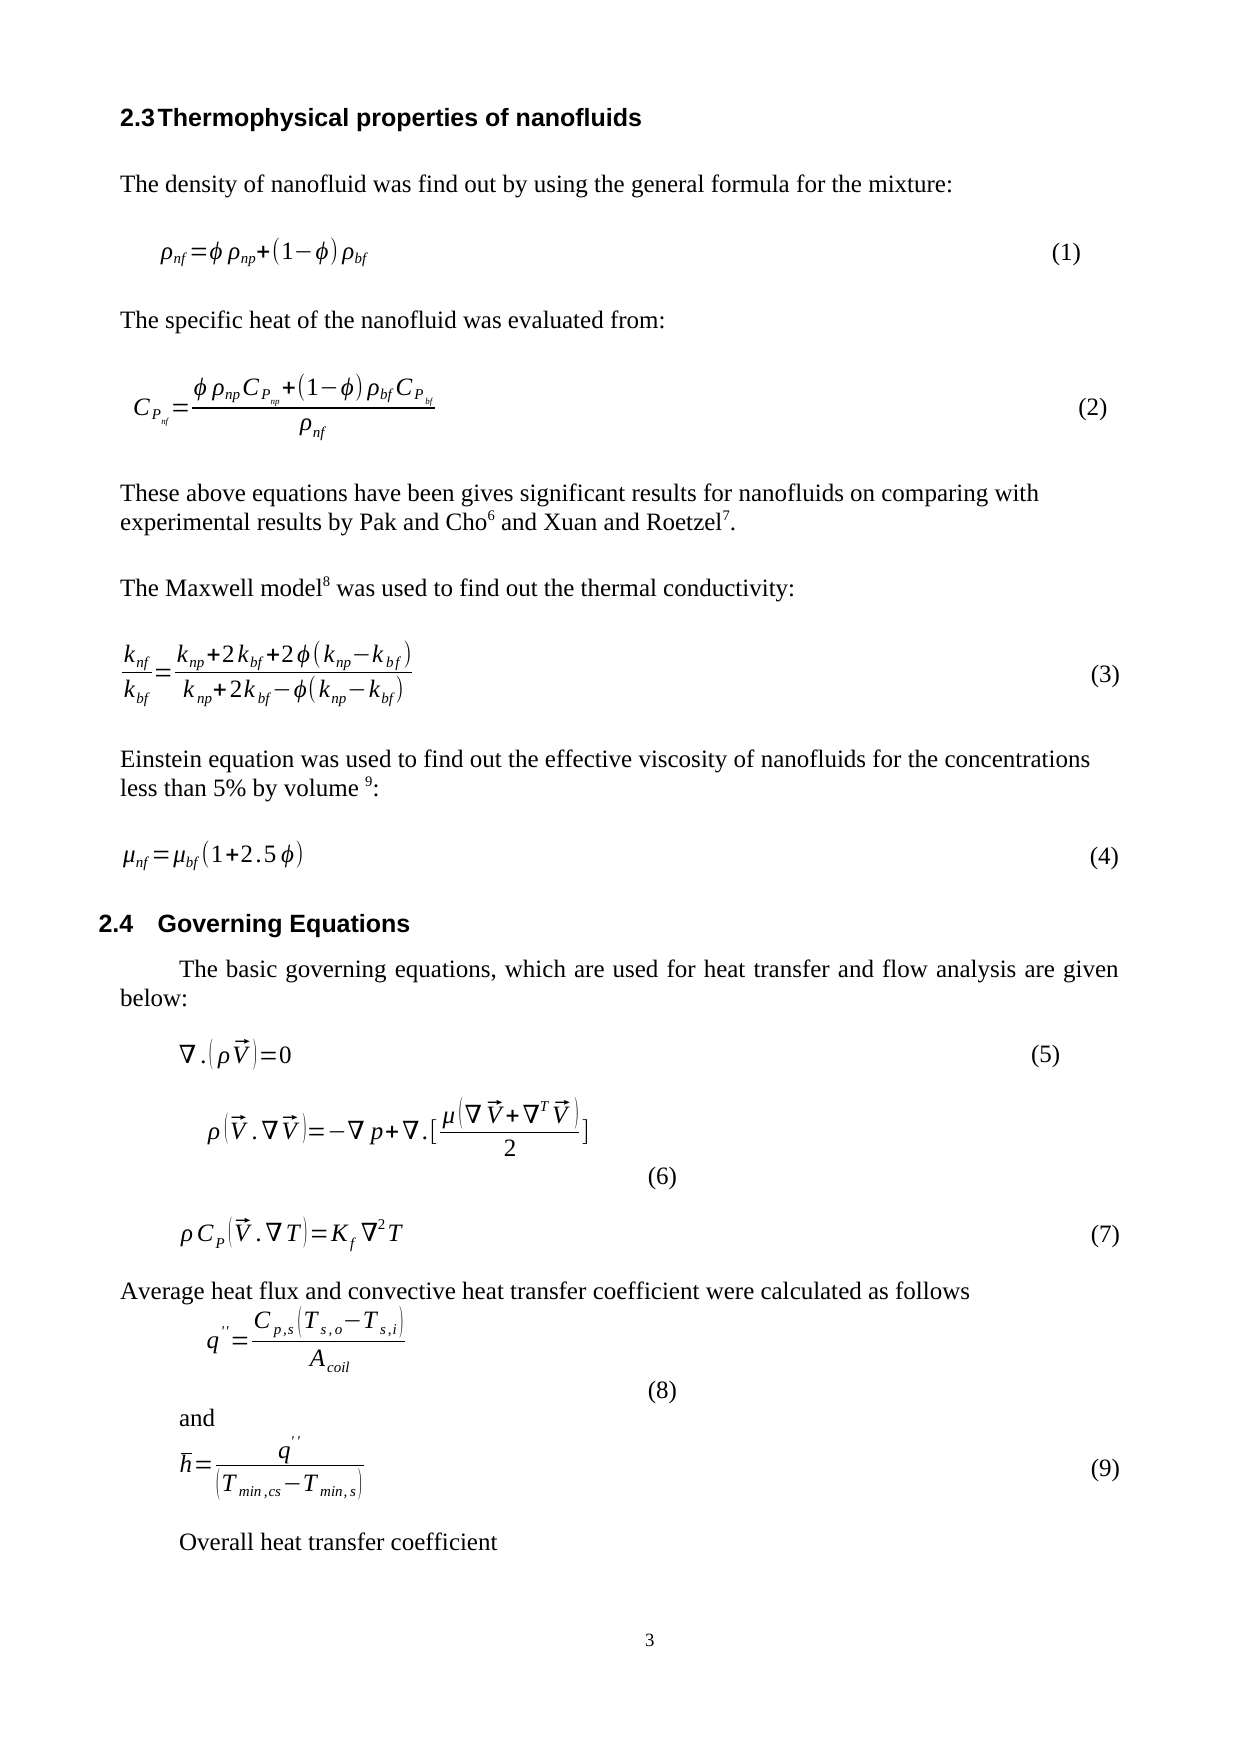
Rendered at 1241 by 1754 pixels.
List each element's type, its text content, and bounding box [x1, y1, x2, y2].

subtitle The specific heat of the nanofluid was evaluated from: [120, 305, 1120, 334]
subtitle Thermophysical properties of nanofluids [120, 103, 1120, 132]
subtitle The Maxwell model8 was used to find out the thermal conductivity: [120, 573, 1120, 602]
text (8) [120, 1305, 1120, 1403]
text (5) [120, 1037, 1120, 1071]
subtitle These above equations have been gives significant results for nanofluids on comparing with experimental results by Pak and Cho6 and Xuan and Roetzel7. [120, 478, 1120, 536]
subtitle Einstein equation was used to find out the effective viscosity of nanofluids for the concentrations less than 5% by volume 9: [120, 744, 1120, 802]
text (6) [120, 1096, 1120, 1190]
text (7) [120, 1215, 1120, 1251]
subtitle The density of nanofluid was find out by using the general formula for the mixture: [120, 169, 1120, 198]
text The basic governing equations, which are used for heat transfer and flow analysis are given below: [120, 954, 1120, 1012]
subtitle Governing Equations [98, 909, 1120, 938]
text and [120, 1403, 1120, 1432]
subtitle (4) [120, 839, 1120, 871]
text Average heat flux and convective heat transfer coefficient were calculated as follows [120, 1276, 1120, 1305]
text Overall heat transfer coefficient [120, 1527, 1120, 1556]
subtitle (1) [120, 236, 1120, 268]
subtitle (3) [120, 639, 1120, 707]
subtitle (2) [120, 371, 1120, 441]
text (9) [120, 1432, 1120, 1502]
